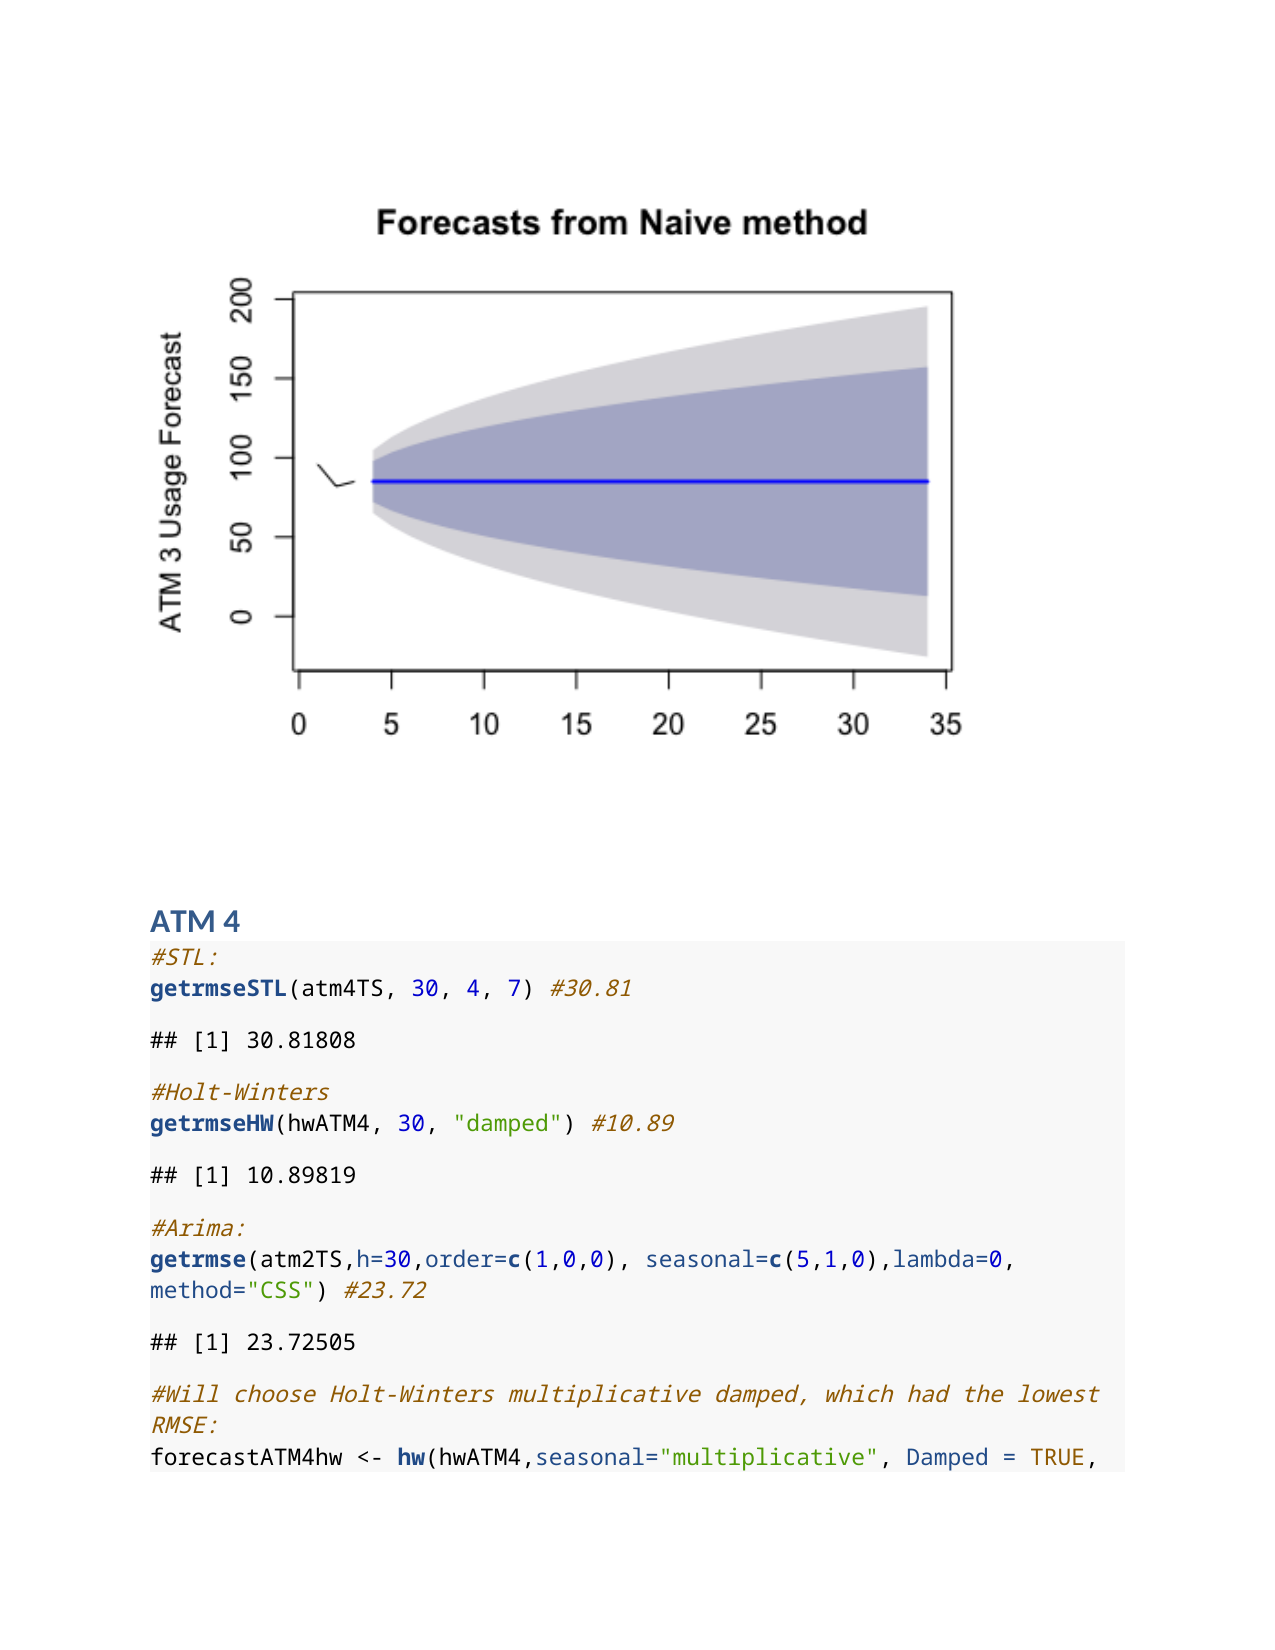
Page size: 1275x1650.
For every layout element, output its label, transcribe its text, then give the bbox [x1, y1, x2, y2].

subtitle ATM 4 [150, 900, 1125, 941]
text ## [1] 23.72505 [150, 1326, 1125, 1357]
text ## [1] 30.81808 [150, 1024, 1125, 1055]
text #Holt-Winters getrmseHW(hwATM4, 30, "damped") #10.89 [150, 1076, 1125, 1139]
text #Arima: getrmse(atm2TS,h=30,order=c(1,0,0), seasonal=c(5,1,0),lambda=0, method="CSS") #23.72 [246, 1212, 1125, 1305]
picture [150, 150, 1025, 850]
text #STL: getrmseSTL(atm4TS, 30, 4, 7) #30.81 [219, 941, 1125, 1003]
text ## [1] 10.89819 [150, 1159, 1125, 1191]
